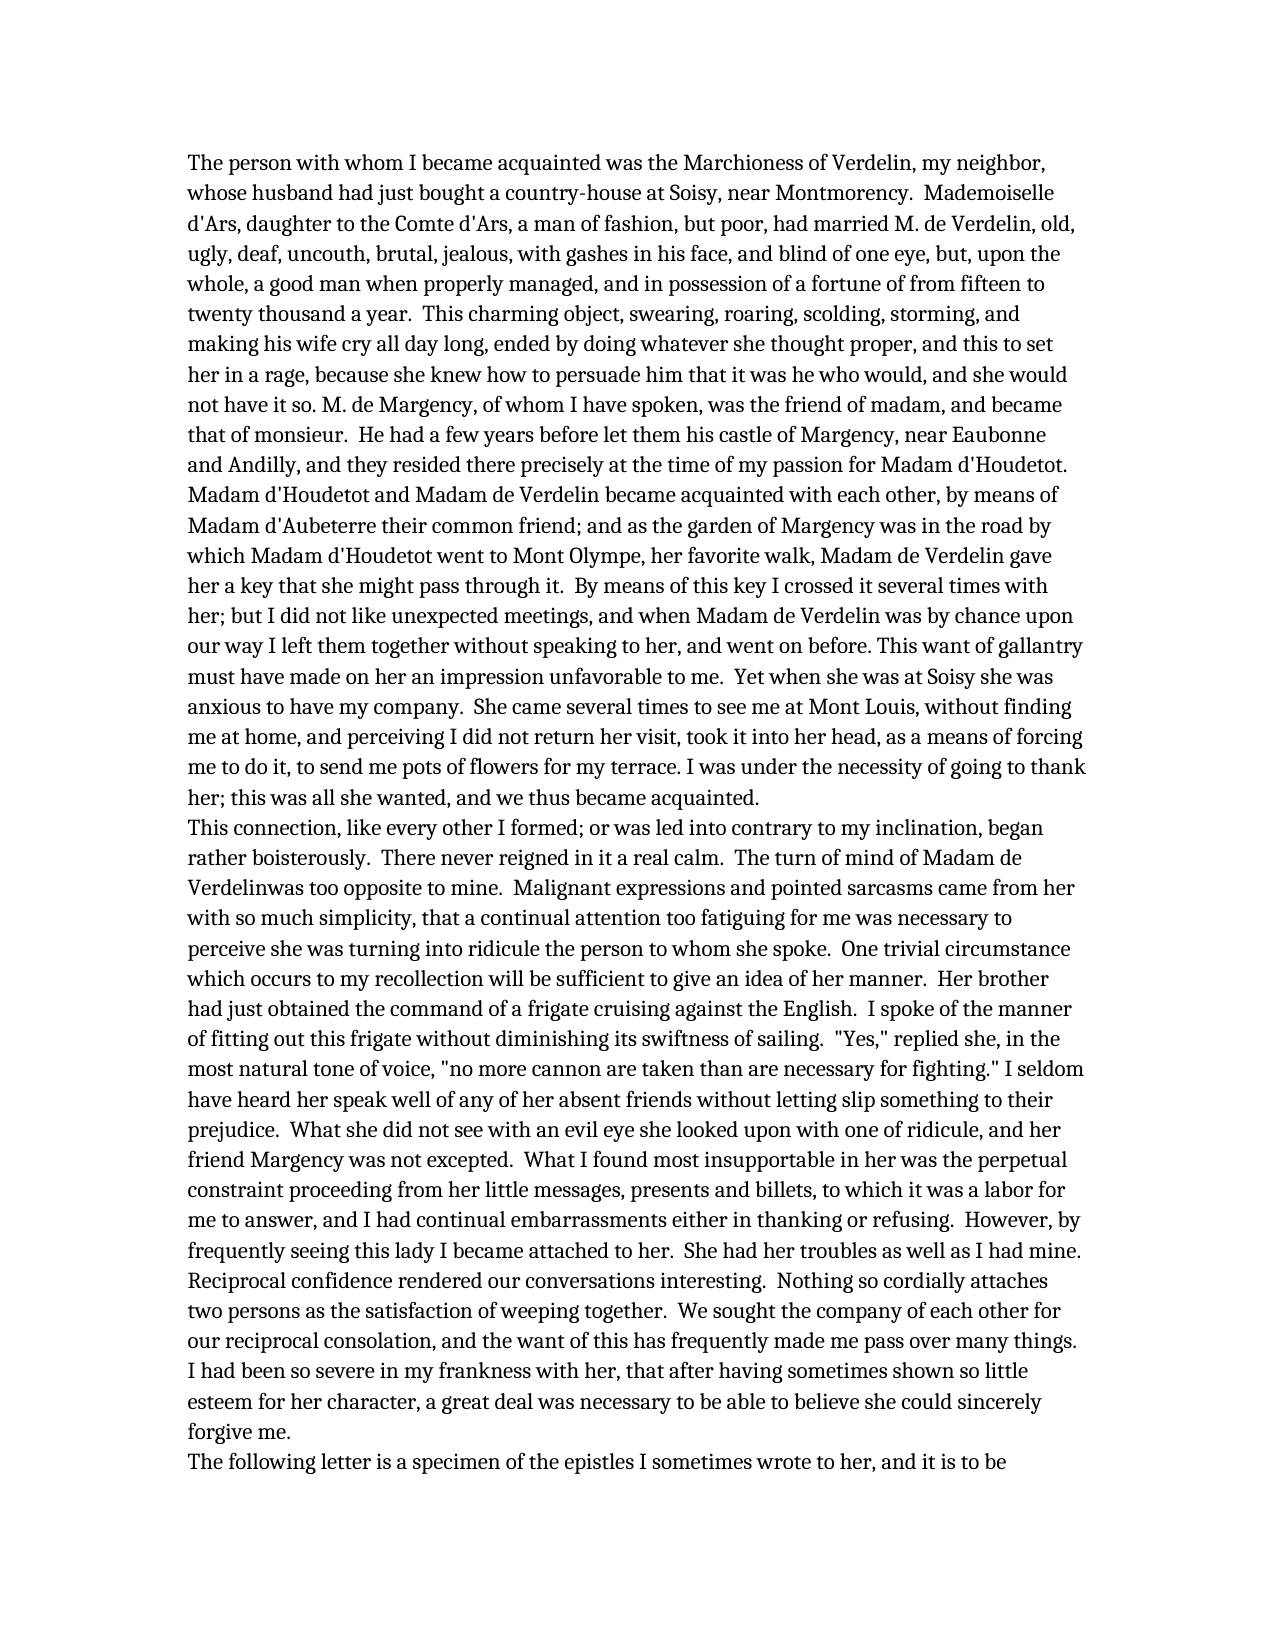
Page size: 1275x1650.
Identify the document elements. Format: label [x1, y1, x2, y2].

text [187, 150, 1087, 1475]
